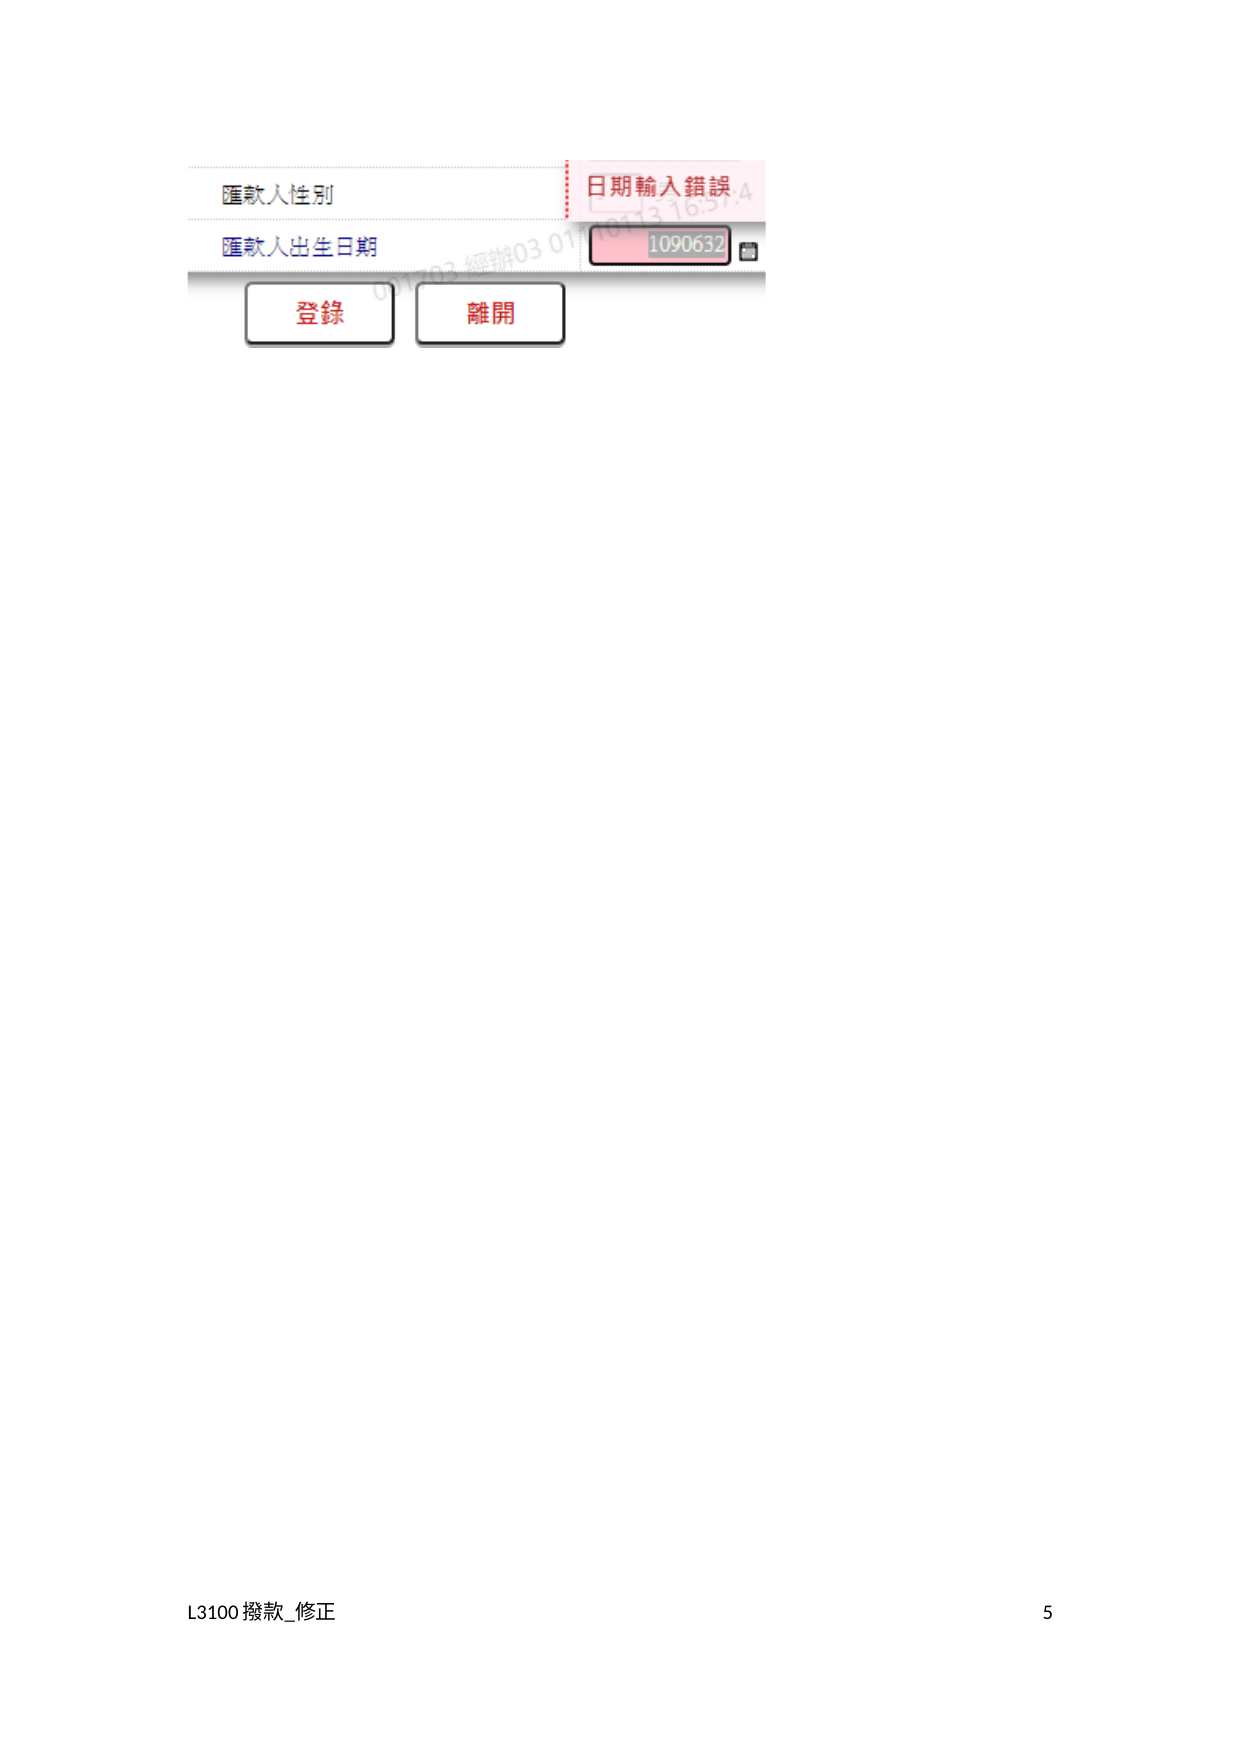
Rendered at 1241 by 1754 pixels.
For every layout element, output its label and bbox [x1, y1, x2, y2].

picture [187, 160, 766, 348]
